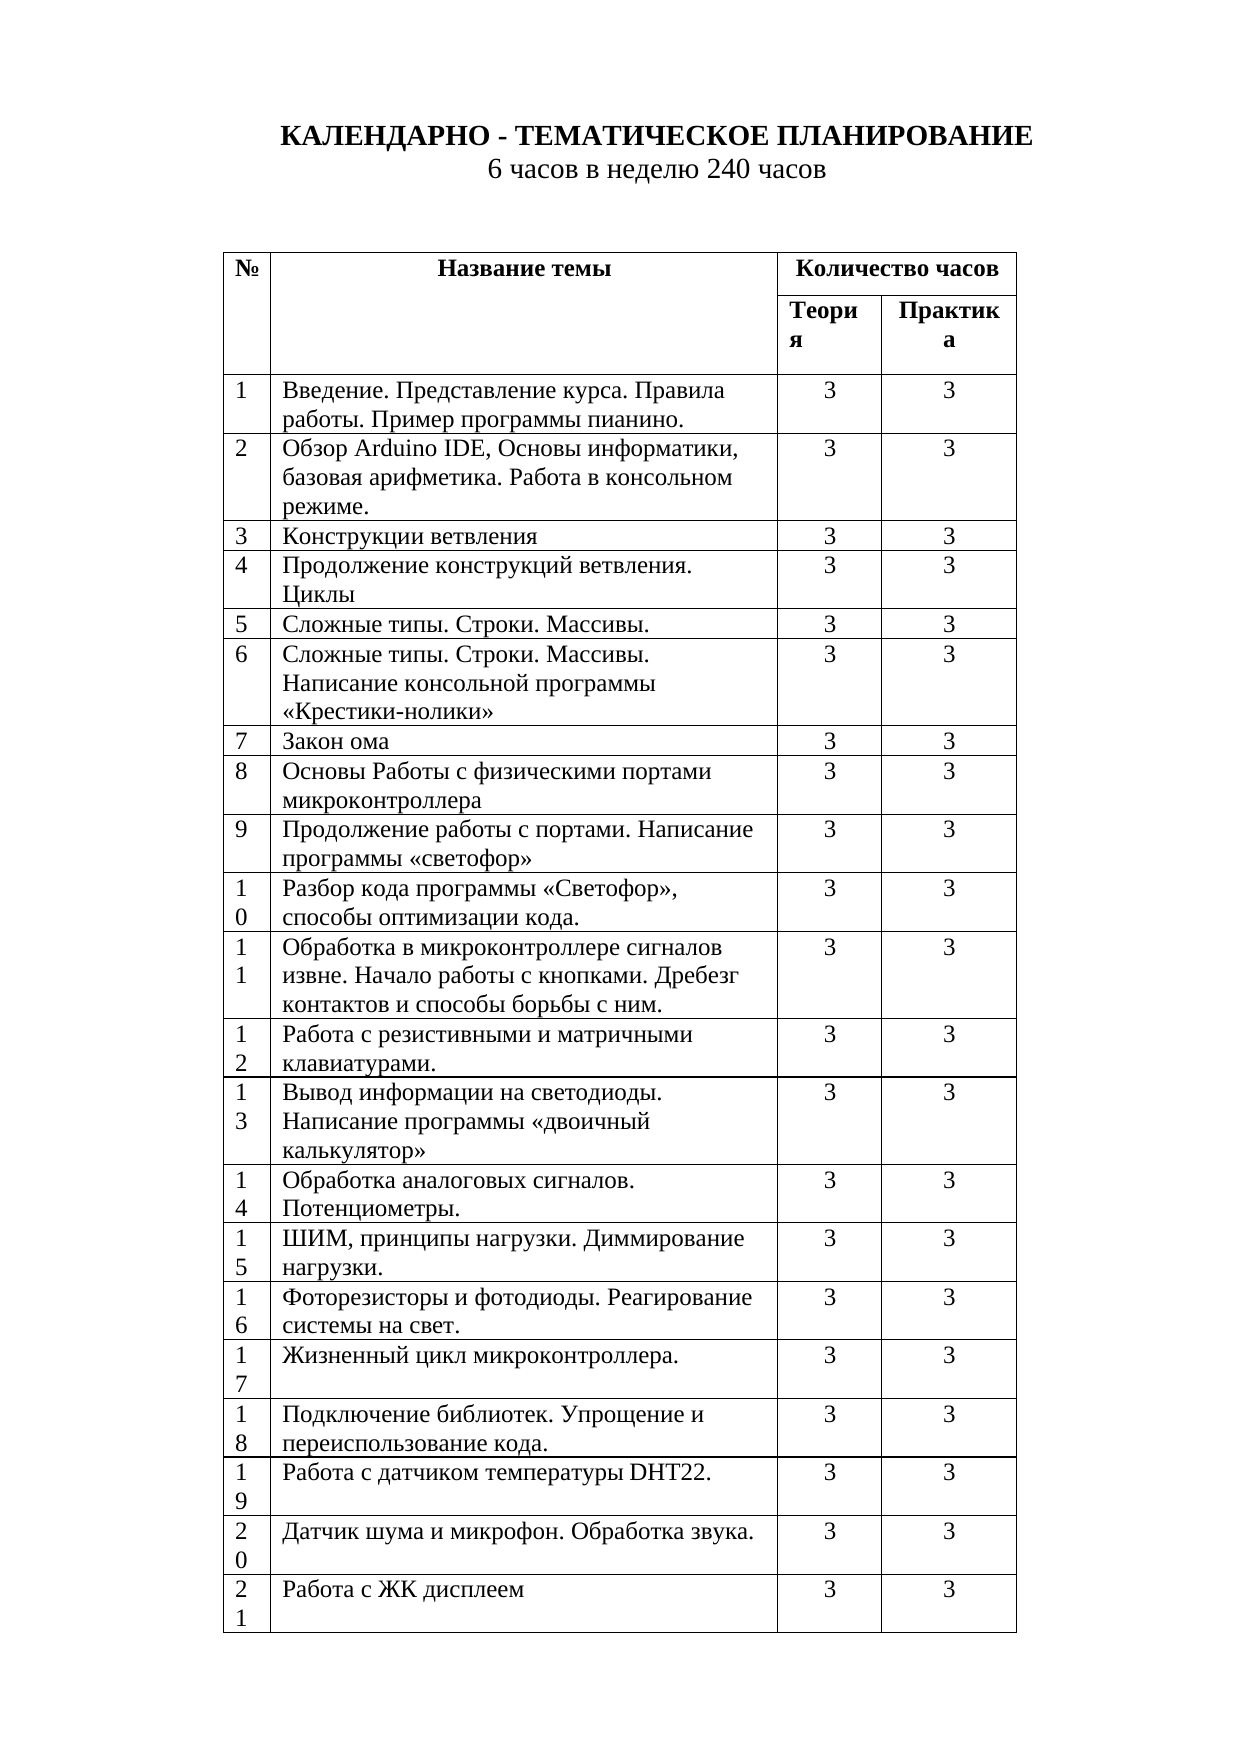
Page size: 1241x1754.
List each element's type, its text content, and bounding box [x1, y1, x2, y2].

table_cell Продолжение конструкций ветвления. Циклы [271, 551, 777, 608]
table_cell Датчик шума и микрофон. Обработка звука. [271, 1516, 777, 1573]
table_cell 20 [224, 1516, 270, 1573]
table_cell 3 [882, 756, 1016, 813]
table_cell Обработка аналоговых сигналов. Потенциометры. [271, 1165, 777, 1222]
table_cell 3 [778, 1223, 881, 1281]
table_cell 3 [778, 639, 881, 725]
table_cell 3 [778, 521, 881, 549]
table_cell Жизненный цикл микроконтроллера. [271, 1340, 777, 1398]
table_cell 7 [224, 726, 270, 755]
table_cell 13 [224, 1078, 270, 1164]
table_cell 3 [778, 1458, 881, 1515]
table_cell 3 [882, 639, 1016, 725]
table_cell 3 [882, 609, 1016, 638]
table_cell 3 [882, 1340, 1016, 1398]
table_header Название темы [271, 253, 777, 374]
table_cell 3 [778, 1399, 881, 1456]
table_cell Подключение библиотек. Упрощение и переиспользование кода. [271, 1399, 777, 1456]
table_cell 1 [224, 375, 270, 432]
table_cell Вывод информации на светодиоды. Написание программы «двоичный калькулятор» [271, 1078, 777, 1164]
table_cell 3 [882, 815, 1016, 872]
table_cell 3 [882, 726, 1016, 755]
table_cell Конструкции ветвления [271, 521, 777, 549]
table_header Количество часов [778, 253, 1016, 294]
table_cell 3 [778, 756, 881, 813]
table_cell 3 [778, 375, 881, 432]
table_cell 3 [882, 375, 1016, 432]
table_cell 3 [778, 434, 881, 520]
table_cell 5 [224, 609, 270, 638]
table_cell 3 [778, 1340, 881, 1398]
table_cell Сложные типы. Строки. Массивы. [271, 609, 777, 638]
table_cell 3 [778, 1165, 881, 1222]
table_cell 3 [882, 1458, 1016, 1515]
table_cell ШИМ, принципы нагрузки. Диммирование нагрузки. [271, 1223, 777, 1281]
table_cell 3 [882, 1282, 1016, 1339]
table_cell 3 [778, 1575, 881, 1632]
table_cell 3 [778, 1516, 881, 1573]
table_cell Обзор Arduino IDE, Основы информатики, базовая арифметика. Работа в консольном режиме. [271, 434, 777, 520]
table_cell 21 [224, 1575, 270, 1632]
text 6 часов в неделю 240 часов [118, 152, 1122, 185]
table_cell 18 [224, 1399, 270, 1456]
table_cell Закон ома [271, 726, 777, 755]
table_cell 3 [778, 609, 881, 638]
table_cell 10 [224, 873, 270, 931]
table_cell 3 [882, 873, 1016, 931]
table_cell Разбор кода программы «Светофор», способы оптимизации кода. [271, 873, 777, 931]
table_cell 3 [882, 1575, 1016, 1632]
table_cell 3 [882, 434, 1016, 520]
table_cell Сложные типы. Строки. Массивы. Написание консольной программы «Крестики-нолики» [271, 639, 777, 725]
table_cell Продолжение работы с портами. Написание программы «светофор» [271, 815, 777, 872]
table_cell 3 [778, 932, 881, 1018]
table_cell Работа с резистивными и матричными клавиатурами. [271, 1019, 777, 1076]
table_cell Работа с датчиком температуры DHT22. [271, 1458, 777, 1515]
table_cell 3 [882, 1399, 1016, 1456]
table_cell 3 [882, 521, 1016, 549]
table_cell Основы Работы с физическими портами микроконтроллера [271, 756, 777, 813]
table_cell 11 [224, 932, 270, 1018]
table_cell 3 [882, 1078, 1016, 1164]
table_cell 3 [882, 932, 1016, 1018]
table_cell 3 [224, 521, 270, 549]
table_cell Теория [778, 296, 881, 374]
table_cell 3 [778, 726, 881, 755]
table_cell 9 [224, 815, 270, 872]
table_cell 3 [778, 873, 881, 931]
text КАЛЕНДАРНО - ТЕМАТИЧЕСКОЕ ПЛАНИРОВАНИЕ [118, 118, 1122, 152]
table_header № [224, 253, 270, 374]
table_cell 3 [778, 551, 881, 608]
table_cell Фоторезисторы и фотодиоды. Реагирование системы на свет. [271, 1282, 777, 1339]
table_cell Практика [882, 296, 1016, 374]
table_cell 2 [224, 434, 270, 520]
table_cell 12 [224, 1019, 270, 1076]
table_cell 4 [224, 551, 270, 608]
table_cell 3 [882, 551, 1016, 608]
table_cell 19 [224, 1458, 270, 1515]
table_cell 3 [882, 1516, 1016, 1573]
table_cell 3 [882, 1019, 1016, 1076]
table_cell 17 [224, 1340, 270, 1398]
table_cell 3 [778, 815, 881, 872]
table_cell 15 [224, 1223, 270, 1281]
table_cell 3 [778, 1019, 881, 1076]
table_cell 3 [882, 1165, 1016, 1222]
table_cell 6 [224, 639, 270, 725]
table_cell 16 [224, 1282, 270, 1339]
table_cell Введение. Представление курса. Правила работы. Пример программы пианино. [271, 375, 777, 432]
table_cell Работа с ЖК дисплеем [271, 1575, 777, 1632]
table_cell 3 [778, 1078, 881, 1164]
table_cell Обработка в микроконтроллере сигналов извне. Начало работы с кнопками. Дребезг контактов и способы борьбы с ним. [271, 932, 777, 1018]
table_cell 14 [224, 1165, 270, 1222]
table_cell 3 [778, 1282, 881, 1339]
table_cell 8 [224, 756, 270, 813]
table_cell 3 [882, 1223, 1016, 1281]
